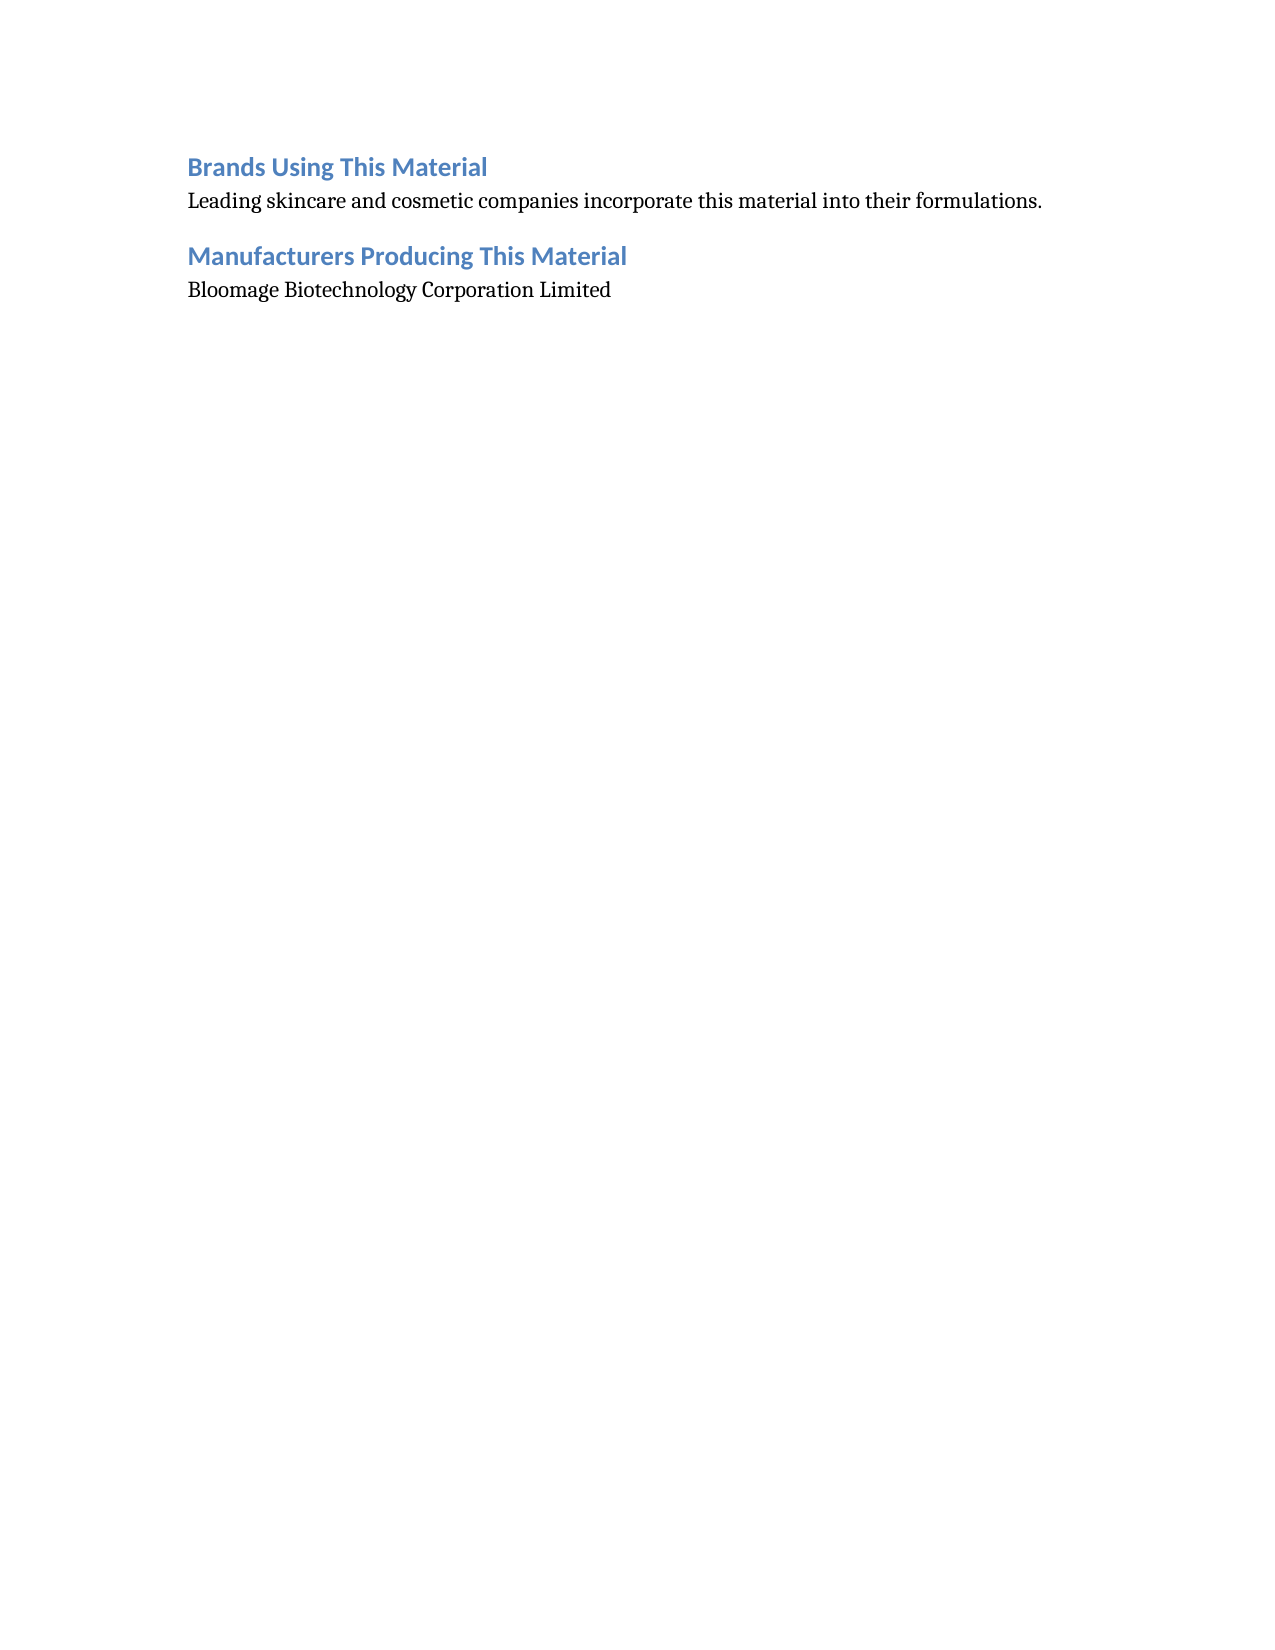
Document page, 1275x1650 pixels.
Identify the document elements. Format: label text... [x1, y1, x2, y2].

subtitle Brands Using This Material [187, 150, 1087, 183]
text Leading skincare and cosmetic companies incorporate this material into their formulations. [187, 188, 1087, 214]
subtitle Manufacturers Producing This Material [187, 239, 1087, 272]
text Bloomage Biotechnology Corporation Limited [187, 277, 1087, 303]
